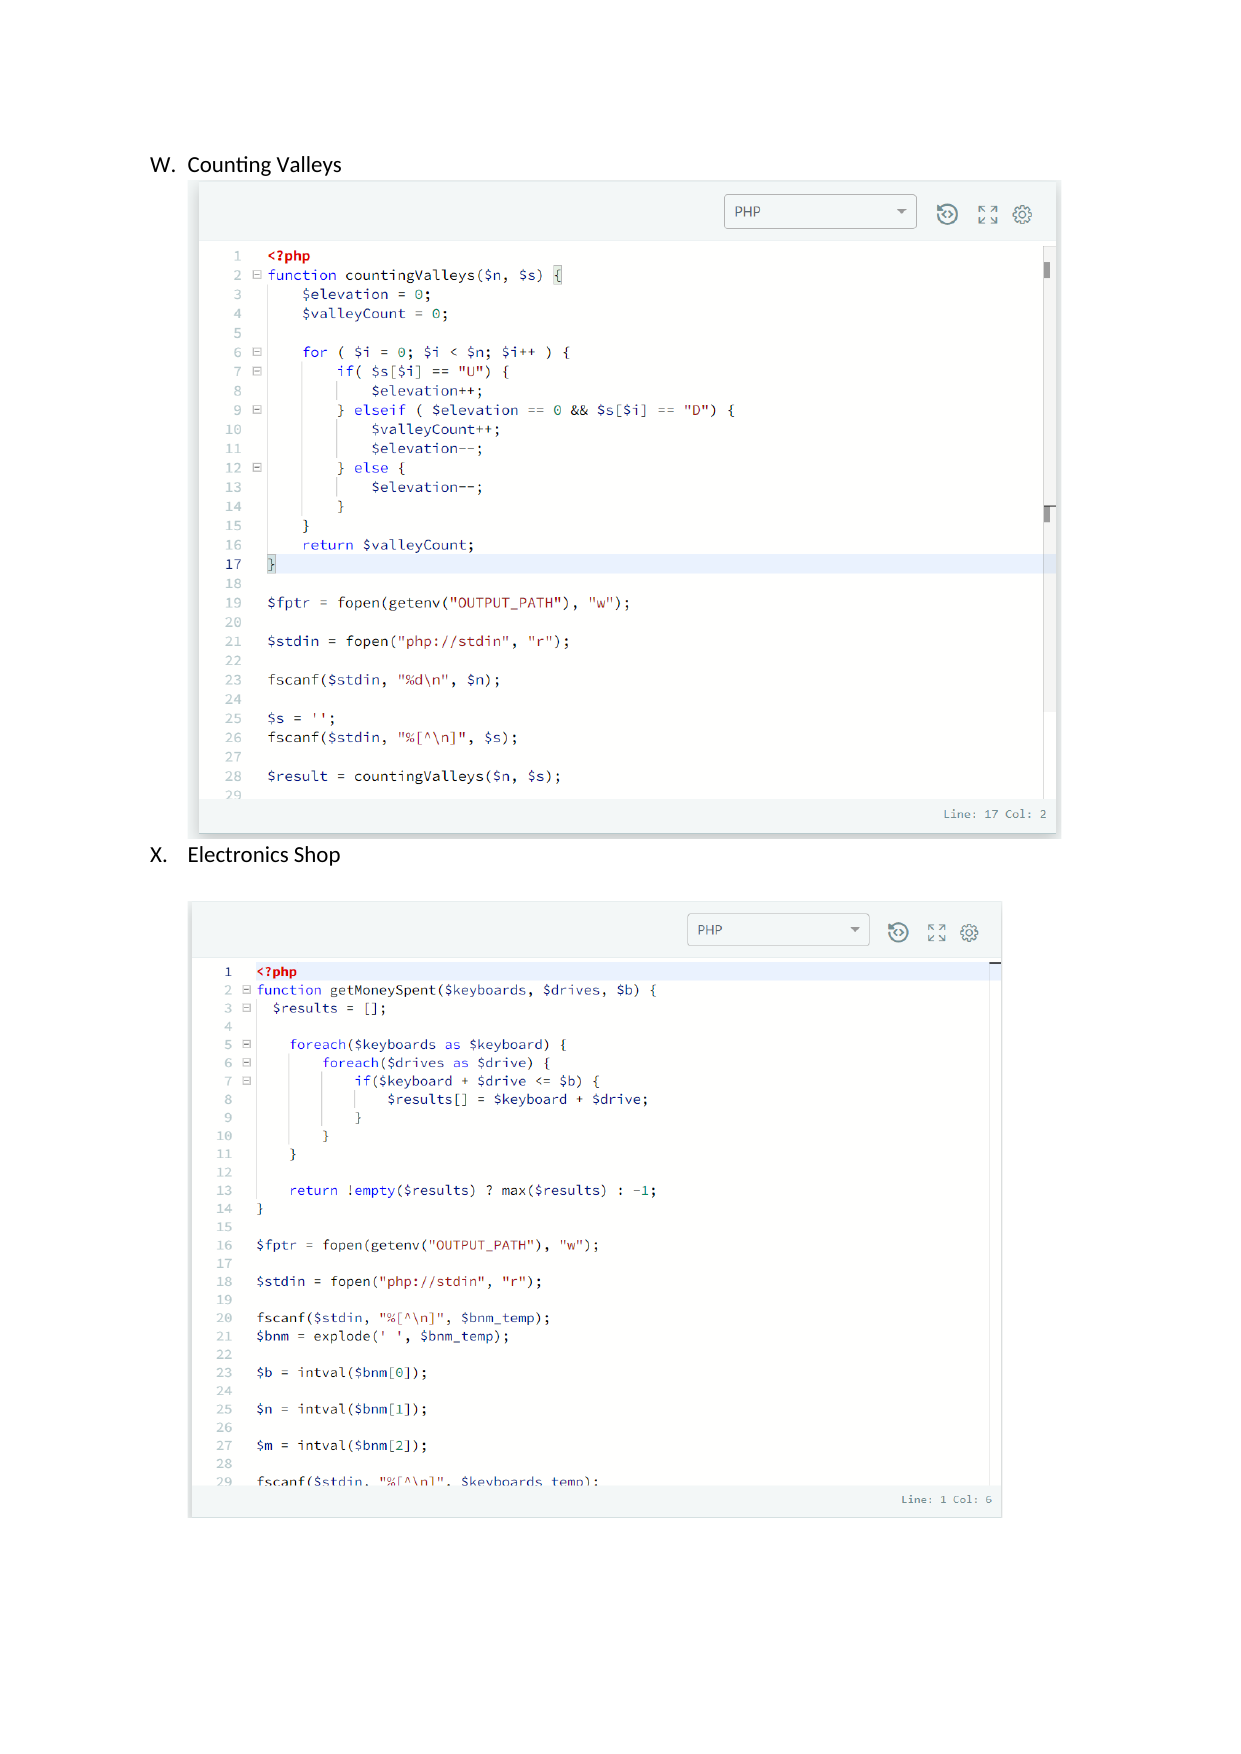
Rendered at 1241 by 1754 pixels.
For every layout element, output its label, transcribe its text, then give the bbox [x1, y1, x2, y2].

picture [187, 180, 1062, 839]
list Counting Valleys [150, 150, 1090, 178]
list Electronics Shop [150, 841, 1090, 868]
picture [187, 901, 1003, 1518]
